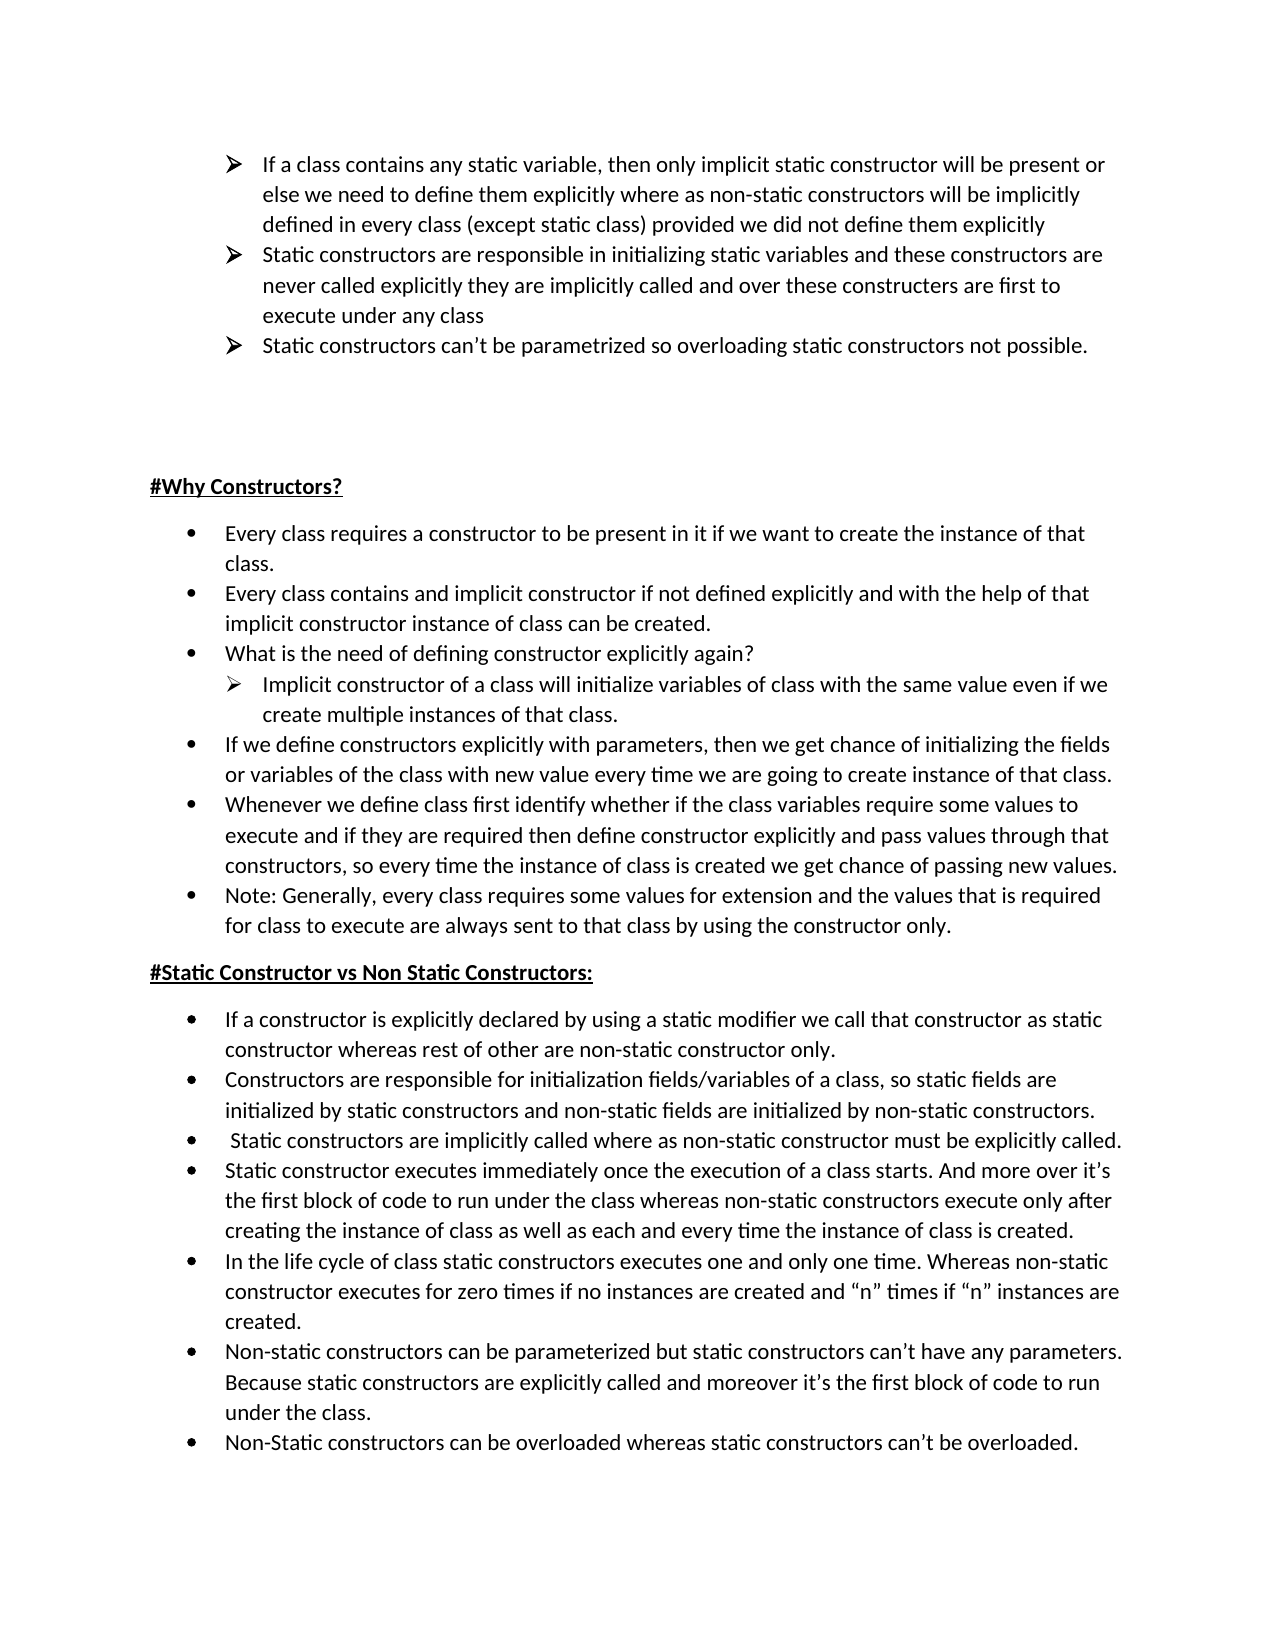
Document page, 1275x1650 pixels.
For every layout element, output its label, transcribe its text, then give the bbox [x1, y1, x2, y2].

list Static constructor executes immediately once the execution of a class starts. And more over it’s the first block of code to run under the class whereas non-static constructors execute only after creating the instance of class as well as each and every time the instance of class is created. [187, 1156, 1125, 1245]
list Every class contains and implicit constructor if not defined explicitly and with the help of that implicit constructor instance of class can be created. [187, 579, 1125, 637]
list Whenever we define class first identify whether if the class variables require some values to execute and if they are required then define constructor explicitly and pass values through that constructors, so every time the instance of class is created we get chance of passing new values. [187, 791, 1125, 879]
list Constructors are responsible for initialization fields/variables of a class, so static fields are initialized by static constructors and non-static fields are initialized by non-static constructors. [187, 1066, 1125, 1124]
list Every class requires a constructor to be present in it if we want to create the instance of that class. [187, 519, 1125, 577]
list If a class contains any static variable, then only implicit static constructor will be present or else we need to define them explicitly where as non-static constructors will be implicitly defined in every class (except static class) provided we did not define them explicitly [225, 150, 1125, 238]
list Static constructors can’t be parametrized so overloading static constructors not possible. [225, 331, 1125, 359]
list Static constructors are responsible in initializing static variables and these constructors are never called explicitly they are implicitly called and over these constructers are first to execute under any class [225, 241, 1125, 329]
list If a constructor is explicitly declared by using a static modifier we call that constructor as static constructor whereas rest of other are non-static constructor only. [187, 1005, 1125, 1063]
list In the life cycle of class static constructors executes one and only one time. Whereas non-static constructor executes for zero times if no instances are created and “n” times if “n” instances are created. [187, 1247, 1125, 1335]
text #Why Constructors? [150, 472, 1125, 500]
list Note: Generally, every class requires some values for extension and the values that is required for class to execute are always sent to that class by using the constructor only. [187, 881, 1125, 939]
list Non-Static constructors can be overloaded whereas static constructors can’t be overloaded. [187, 1428, 1125, 1456]
list Static constructors are implicitly called where as non-static constructor must be explicitly called. [187, 1126, 1125, 1154]
list If we define constructors explicitly with parameters, then we get chance of initializing the fields or variables of the class with new value every time we are going to create instance of that class. [187, 730, 1125, 788]
list Non-static constructors can be parameterized but static constructors can’t have any parameters. Because static constructors are explicitly called and moreover it’s the first block of code to run under the class. [187, 1337, 1125, 1426]
list What is the need of defining constructor explicitly again? [187, 639, 1125, 668]
text #Static Constructor vs Non Static Constructors: [150, 958, 1125, 986]
list Implicit constructor of a class will initialize variables of class with the same value even if we create multiple instances of that class. [225, 670, 1125, 728]
